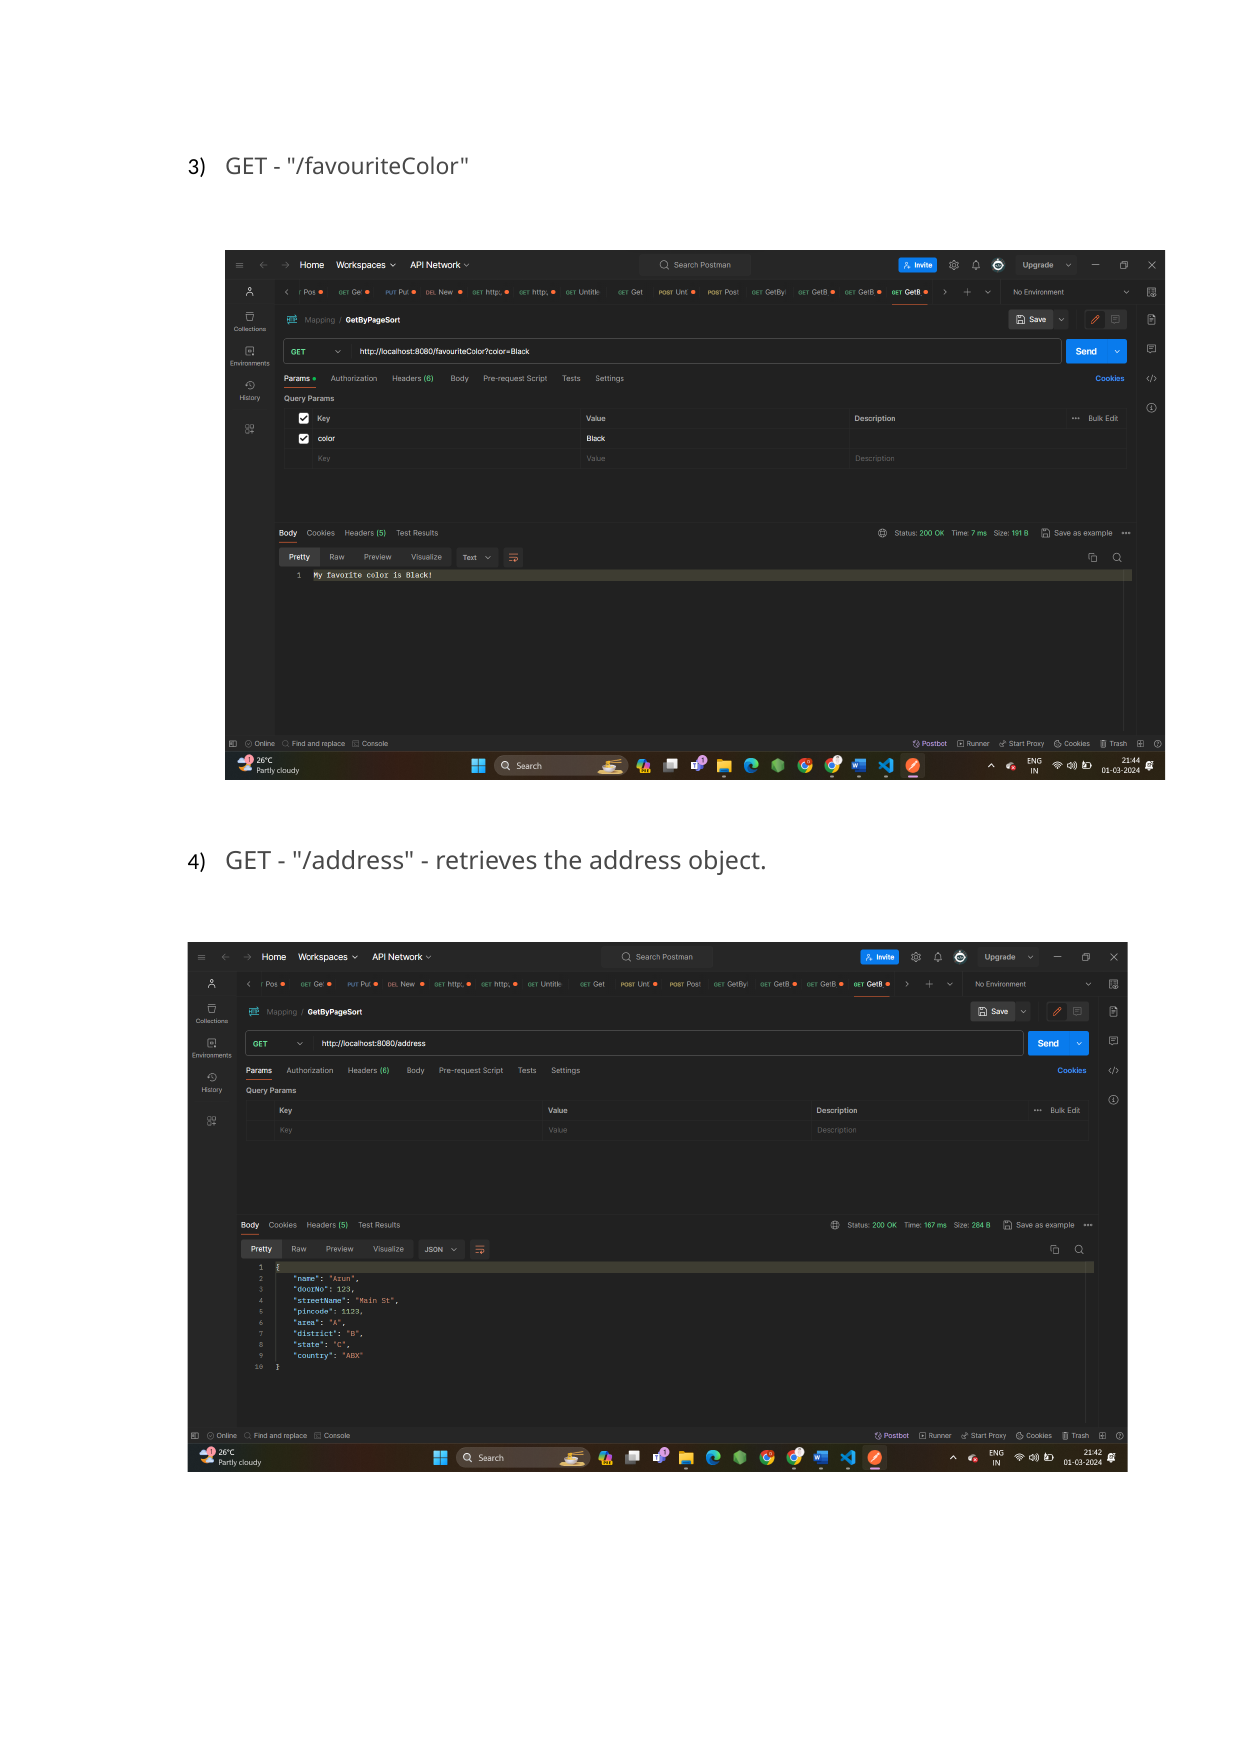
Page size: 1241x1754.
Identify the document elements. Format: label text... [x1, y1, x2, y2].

picture [225, 250, 1166, 780]
list GET - "/address" - retrieves the address object. [187, 842, 1090, 876]
list GET - "/favouriteColor" [187, 150, 1090, 181]
picture [187, 942, 1128, 1472]
